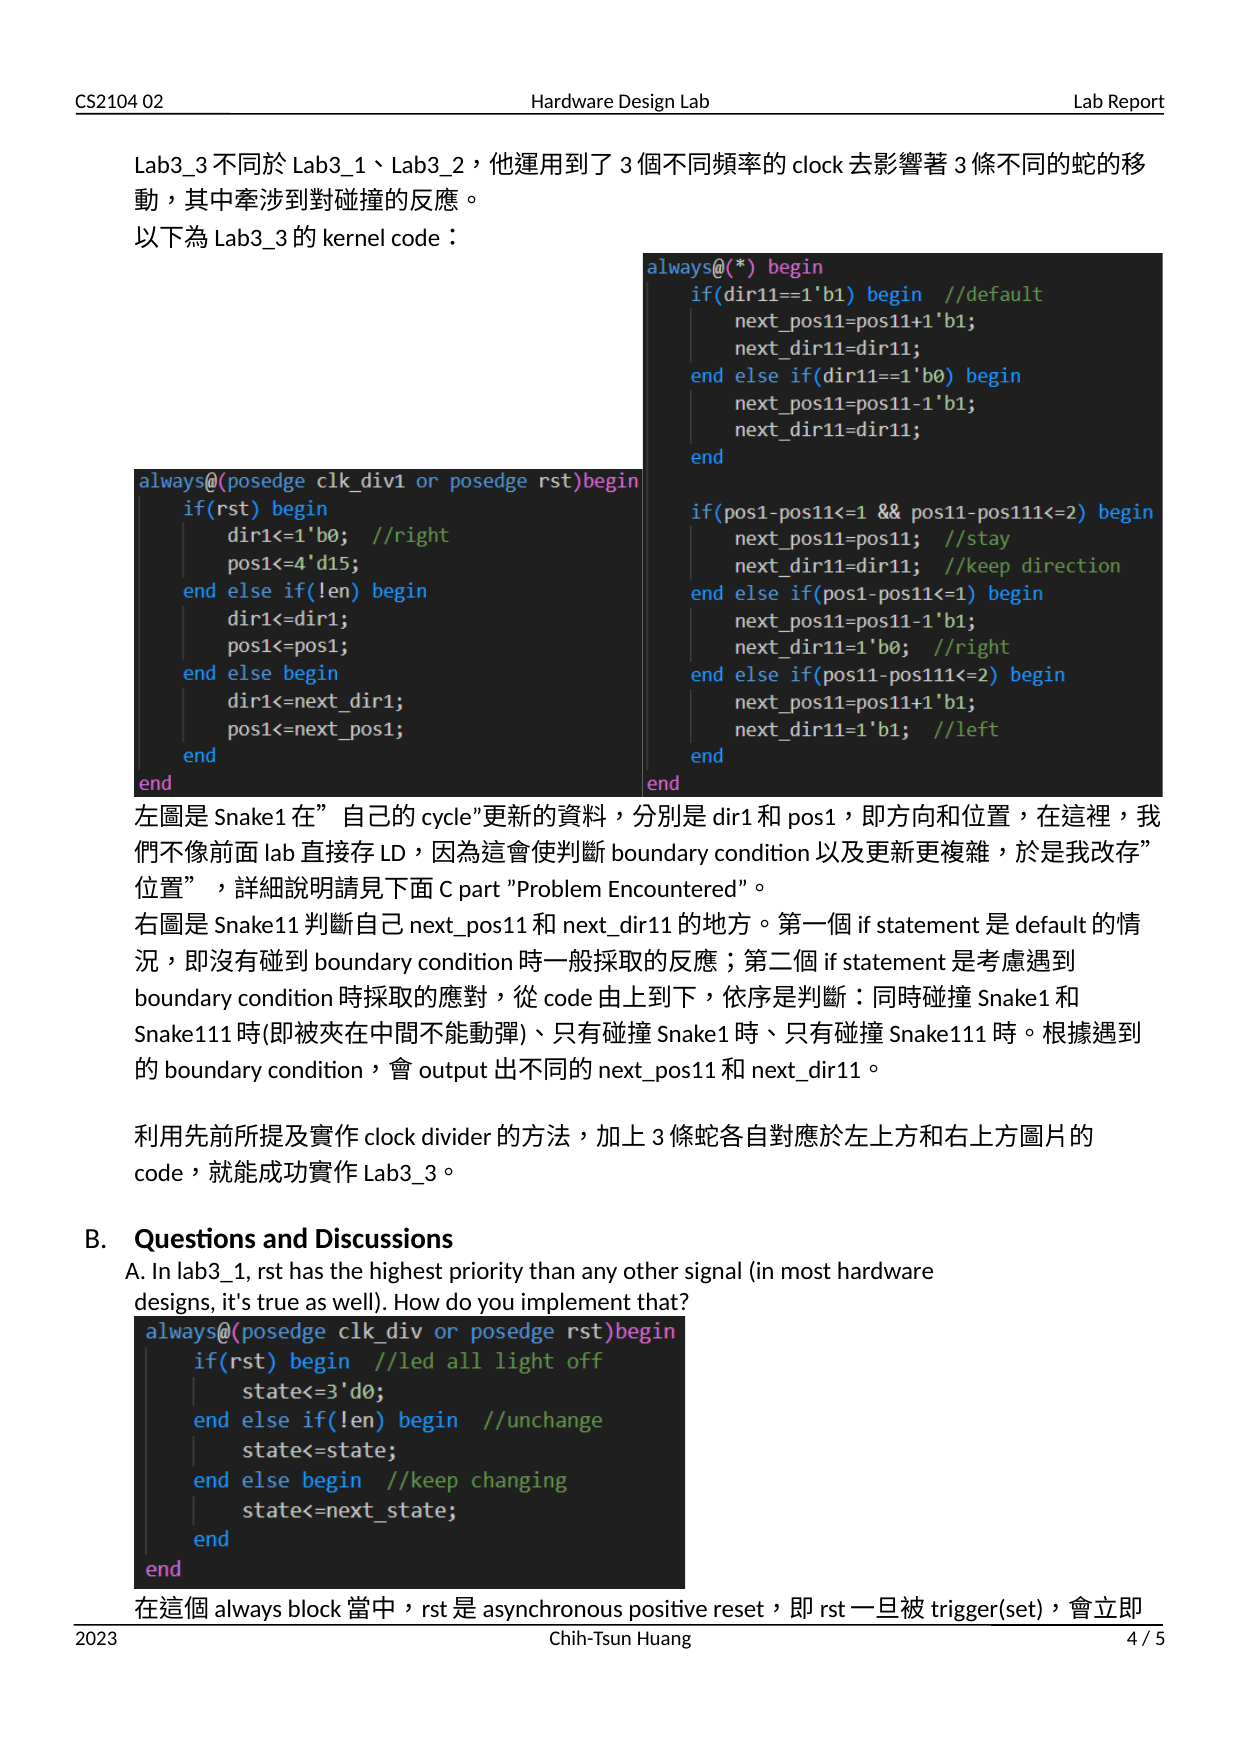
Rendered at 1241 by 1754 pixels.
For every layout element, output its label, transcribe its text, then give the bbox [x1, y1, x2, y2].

text Lab3_3不同於Lab3_1、Lab3_2，他運用到了3個不同頻率的clock去影響著3條不同的蛇的移動，其中牽涉到對碰撞的反應。 [134, 144, 1165, 217]
picture [134, 1316, 686, 1589]
picture [134, 253, 1163, 797]
text 利用先前所提及實作clock divider的方法，加上3條蛇各自對應於左上方和右上方圖片的code，就能成功實作Lab3_3。 [134, 1117, 1165, 1189]
text 以下為Lab3_3的kernel code： [134, 217, 1165, 253]
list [134, 1589, 1165, 1625]
list Questions and Discussions [84, 1220, 1165, 1255]
text 右圖是Snake11判斷自己next_pos11和next_dir11的地方。第一個if statement是default的情況，即沒有碰到boundary condition時一般採取的反應；第二個if statement是考慮遇到boundary condition時採取的應對，從code由上到下，依序是判斷：同時碰撞Snake1和Snake111時(即被夾在中間不能動彈)、只有碰撞Snake1時、只有碰撞Snake111時。根據遇到的boundary condition，會output出不同的next_pos11和next_dir11。 [134, 905, 1165, 1086]
list A. In lab3_1, rst has the highest priority than any other signal (in most hardware [125, 1255, 1165, 1286]
list designs, it's true as well). How do you implement that? [134, 1286, 1165, 1316]
text 左圖是Snake1在”自己的cycle”更新的資料，分別是dir1和pos1，即方向和位置，在這裡，我們不像前面lab直接存LD，因為這會使判斷boundary condition以及更新更複雜，於是我改存”位置”，詳細說明請見下面C part ”Problem Encountered”。 [134, 796, 1165, 905]
